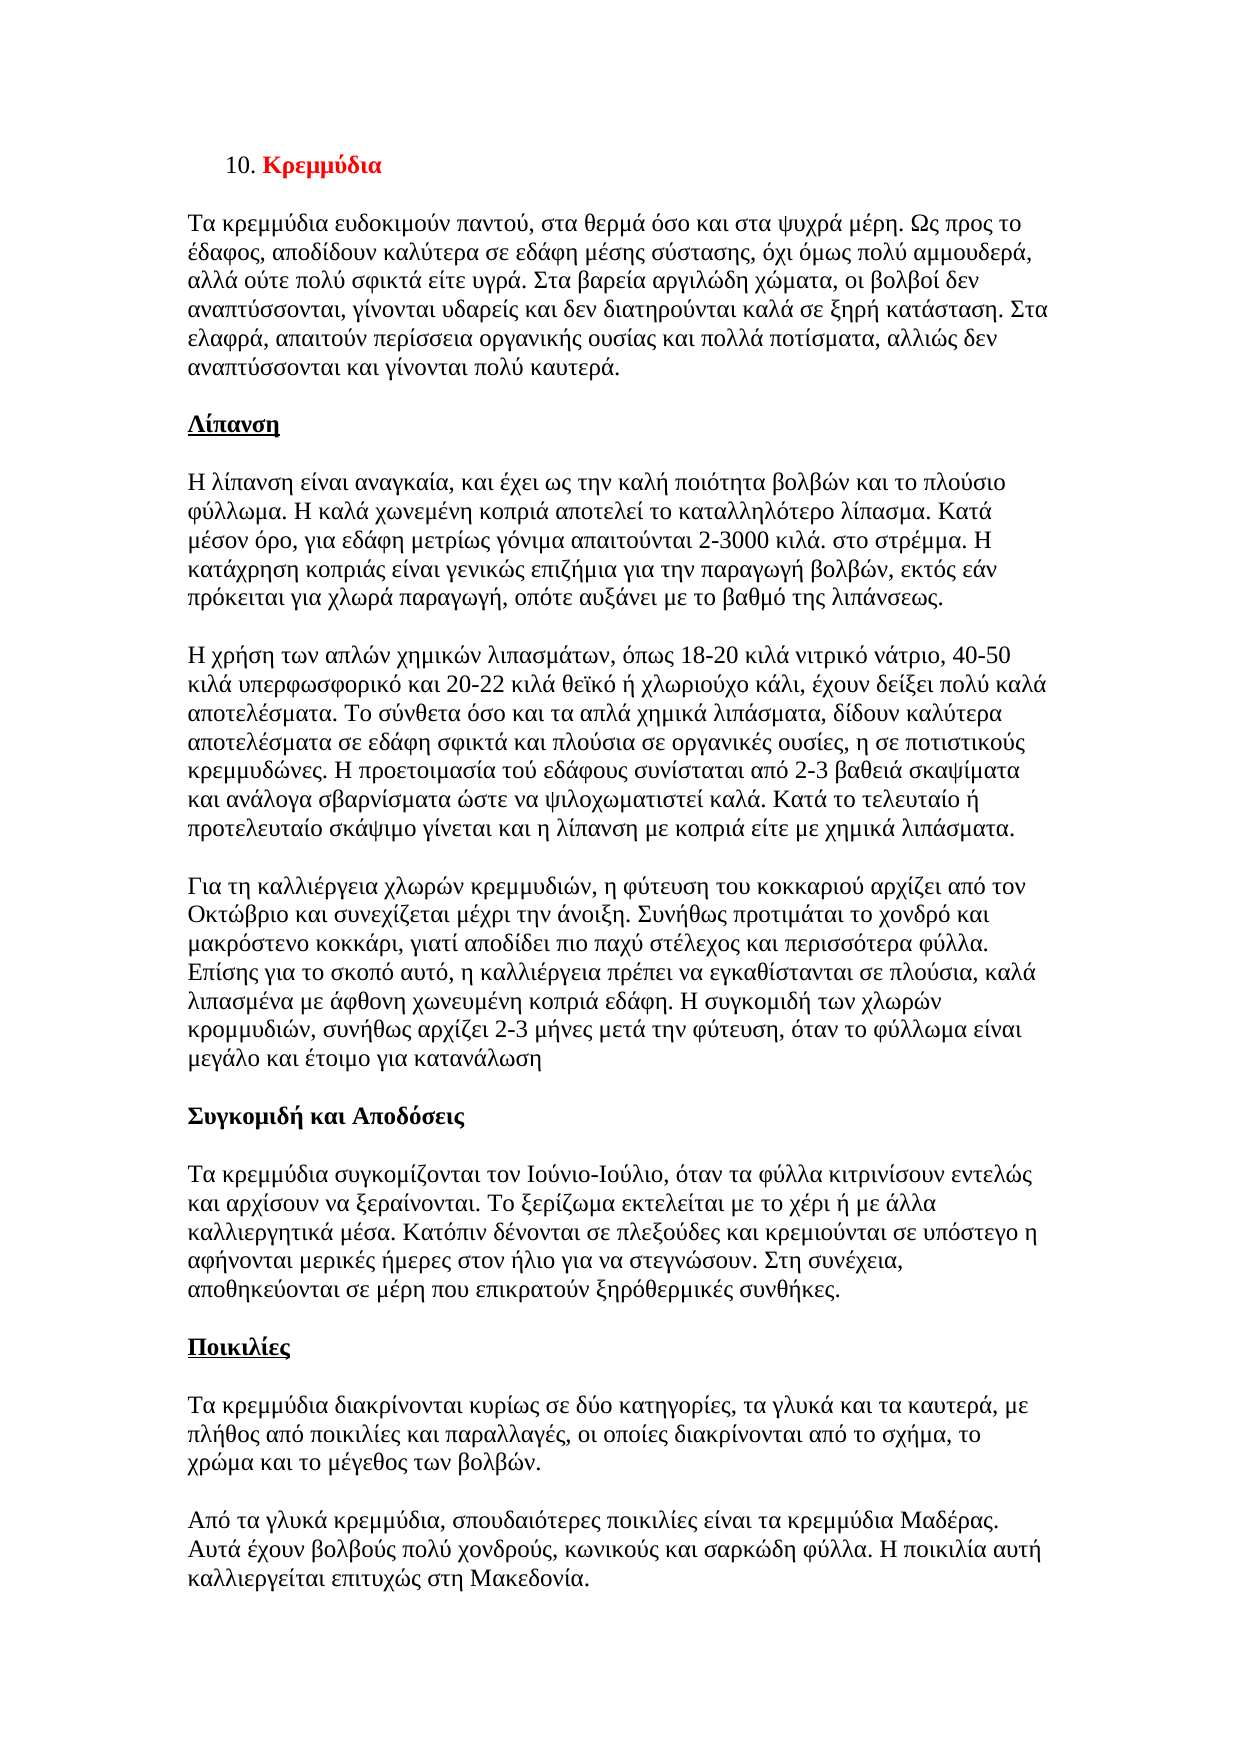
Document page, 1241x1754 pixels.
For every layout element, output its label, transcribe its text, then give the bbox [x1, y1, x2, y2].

text Η λίπανση είναι αναγκαία, και έχει ως την καλή ποιότητα βολβών και το πλούσιο φύλλωμα. Η καλά χωνεμένη κοπριά αποτελεί το καταλληλότερο λίπασμα. Κατά μέσον όρο, για εδάφη μετρίως γόνιμα απαιτούνται 2-3000 κιλά. στο στρέμμα. Η κατάχρηση κοπριάς είναι γενικώς επιζήμια για την παραγωγή βολβών, εκτός εάν πρόκειται για χλωρά παραγωγή, οπότε αυξάνει με το βαθμό της λιπάνσεως. [187, 467, 1053, 611]
text Η χρήση των απλών χημικών λιπασμάτων, όπως 18-20 κιλά νιτρικό νάτριο, 40-50 κιλά υπερφωσφορικό και 20-22 κιλά θεϊκό ή χλωριούχο κάλι, έχουν δείξει πολύ καλά αποτελέσματα. Το σύνθετα όσο και τα απλά χημικά λιπάσματα, δίδουν καλύτερα αποτελέσματα σε εδάφη σφικτά και πλούσια σε οργανικές ουσίες, η σε ποτιστικούς κρεμμυδώνες. Η προετοιμασία τού εδάφους συνίσταται από 2-3 βαθειά σκαψίματα και ανάλογα σβαρνίσματα ώστε να ψιλοχωματιστεί καλά. Κατά το τελευταίο ή προτελευταίο σκάψιμο γίνεται και η λίπανση με κοπριά είτε με χημικά λιπάσματα. [187, 640, 1053, 842]
text Ποικιλίες [187, 1332, 1053, 1361]
text Τα κρεμμύδια ευδοκιμούν παντού, στα θερμά όσο και στα ψυχρά μέρη. Ως προς το έδαφος, αποδίδουν καλύτερα σε εδάφη μέσης σύστασης, όχι όμως πολύ αμμουδερά, αλλά ούτε πολύ σφικτά είτε υγρά. Στα βαρεία αργιλώδη χώματα, οι βολβοί δεν αναπτύσσονται, γίνονται υδαρείς και δεν διατηρούνται καλά σε ξηρή κατάσταση. Στα ελαφρά, απαιτούν περίσσεια οργανικής ουσίας και πολλά ποτίσματα, αλλιώς δεν αναπτύσσονται και γίνονται πολύ καυτερά. [187, 208, 1053, 380]
text Συγκομιδή και Αποδόσεις [187, 1101, 1053, 1130]
text Τα κρεμμύδια συγκομίζονται τον Ιούνιο-Ιούλιο, όταν τα φύλλα κιτρινίσουν εντελώς και αρχίσουν να ξεραίνονται. Το ξερίζωμα εκτελείται με το χέρι ή με άλλα καλλιεργητικά μέσα. Κατόπιν δένονται σε πλεξούδες και κρεμιούνται σε υπόστεγο η αφήνονται μερικές ήμερες στον ήλιο για να στεγνώσουν. Στη συνέχεια, αποθηκεύονται σε μέρη που επικρατούν ξηρόθερμικές συνθήκες. [187, 1159, 1053, 1303]
text Για τη καλλιέργεια χλωρών κρεμμυδιών, η φύτευση του κοκκαριού αρχίζει από τον Οκτώβριο και συνεχίζεται μέχρι την άνοιξη. Συνήθως προτιμάται το χονδρό και μακρόστενο κοκκάρι, γιατί αποδίδει πιο παχύ στέλεχος και περισσότερα φύλλα. Επίσης για το σκοπό αυτό, η καλλιέργεια πρέπει να εγκαθίστανται σε πλούσια, καλά λιπασμένα με άφθονη χωνευμένη κοπριά εδάφη. Η συγκομιδή των χλωρών κρομμυδιών, συνήθως αρχίζει 2-3 μήνες μετά την φύτευση, όταν το φύλλωμα είναι μεγάλο και έτοιμο για κατανάλωση [187, 871, 1053, 1072]
text Από τα γλυκά κρεμμύδια, σπουδαιότερες ποικιλίες είναι τα κρεμμύδια Μαδέρας. Αυτά έχουν βολβούς πολύ χονδρούς, κωνικούς και σαρκώδη φύλλα. Η ποικιλία αυτή καλλιεργείται επιτυχώς στη Μακεδονία. [187, 1505, 1053, 1592]
text Λίπανση [187, 409, 1053, 438]
text Τα κρεμμύδια διακρίνονται κυρίως σε δύο κατηγορίες, τα γλυκά και τα καυτερά, με πλήθος από ποικιλίες και παραλλαγές, οι οποίες διακρίνονται από το σχήμα, το χρώμα και το μέγεθος των βολβών. [187, 1390, 1053, 1476]
list Κρεμμύδια [225, 150, 1053, 179]
